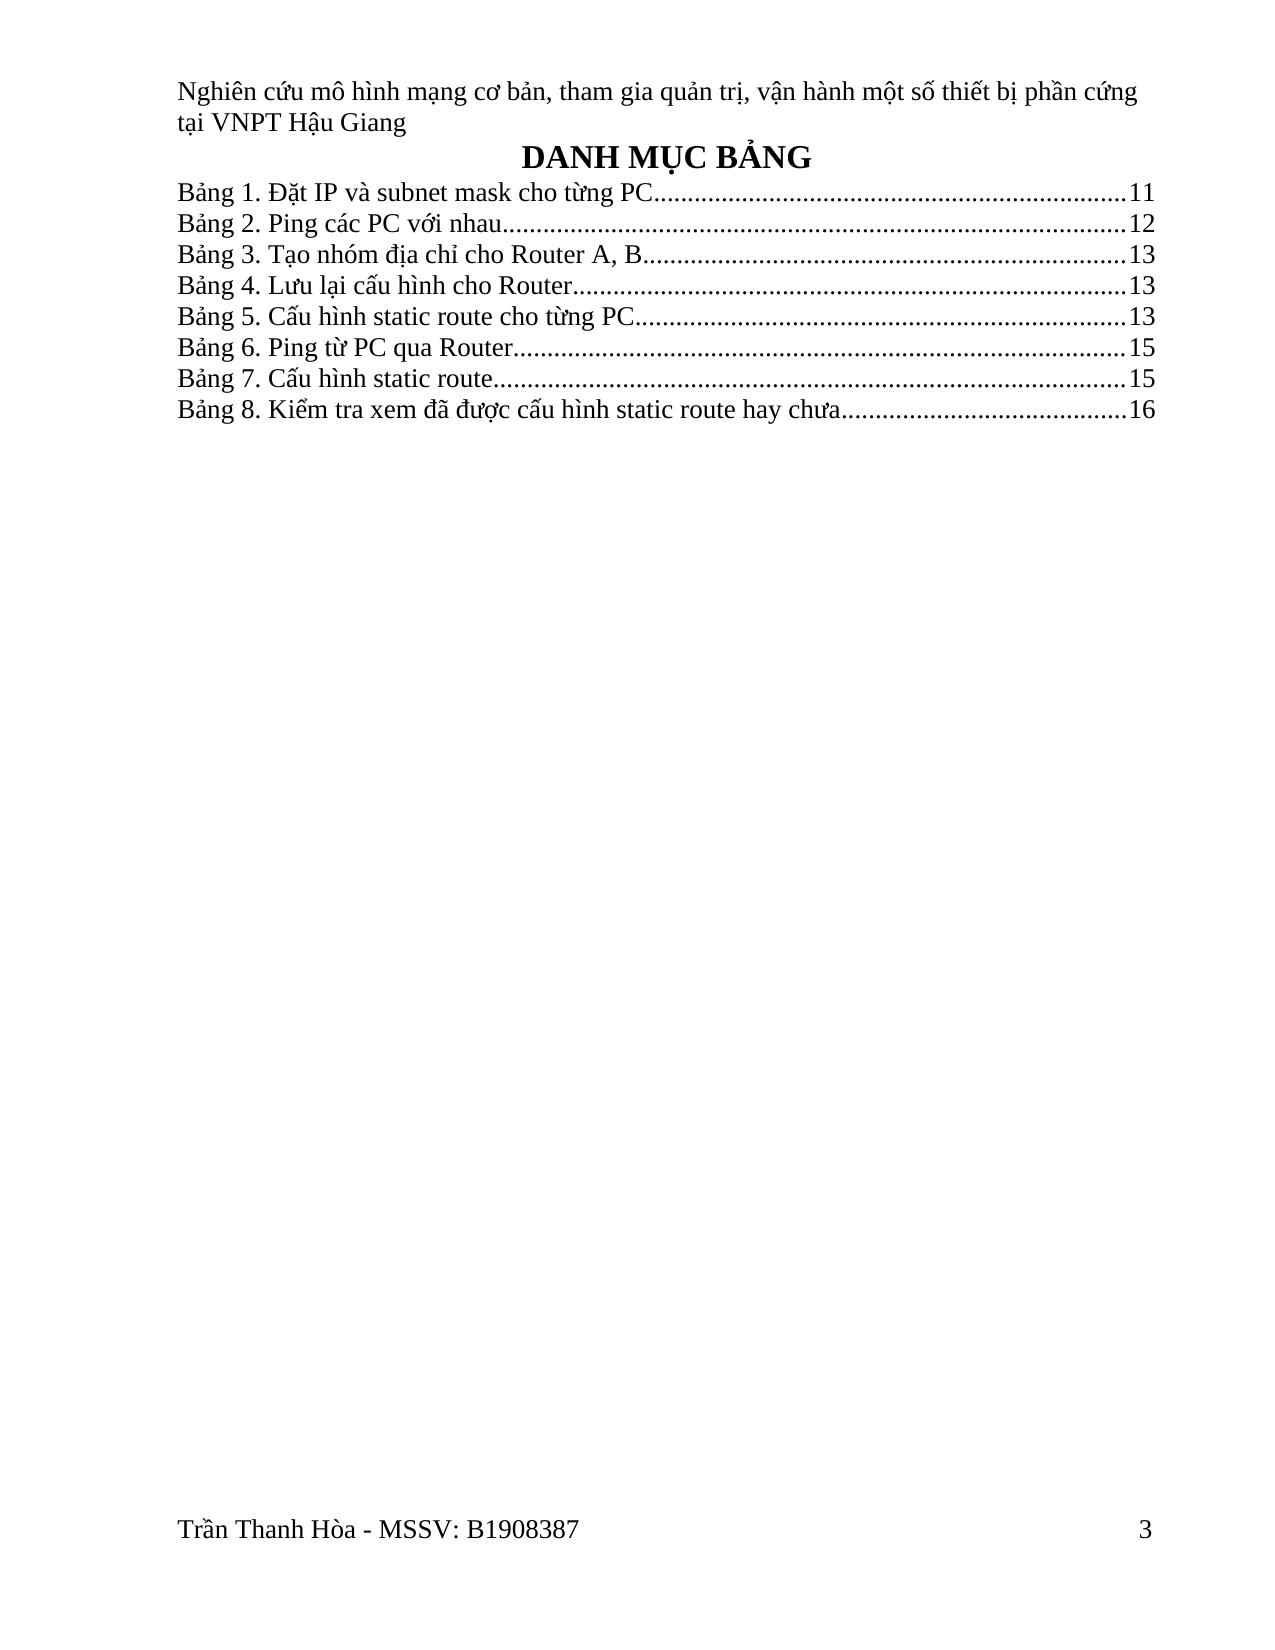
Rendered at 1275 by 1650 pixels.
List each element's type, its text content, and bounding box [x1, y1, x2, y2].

text Bảng 6. Ping từ PC qua Router 15 [177, 331, 1156, 362]
text Bảng 8. Kiểm tra xem đã được cấu hình static route hay chưa 16 [177, 394, 1156, 425]
text Bảng 5. Cấu hình static route cho từng PC 13 [177, 300, 1156, 331]
text Bảng 2. Ping các PC với nhau 12 [177, 207, 1156, 238]
text DANH MỤC BẢNG [177, 137, 1156, 176]
text Bảng 3. Tạo nhóm địa chỉ cho Router A, B 13 [177, 238, 1156, 269]
text Bảng 1. Đặt IP và subnet mask cho từng PC 11 [177, 176, 1156, 207]
text Bảng 4. Lưu lại cấu hình cho Router 13 [177, 269, 1156, 300]
text Bảng 7. Cấu hình static route 15 [177, 362, 1156, 394]
